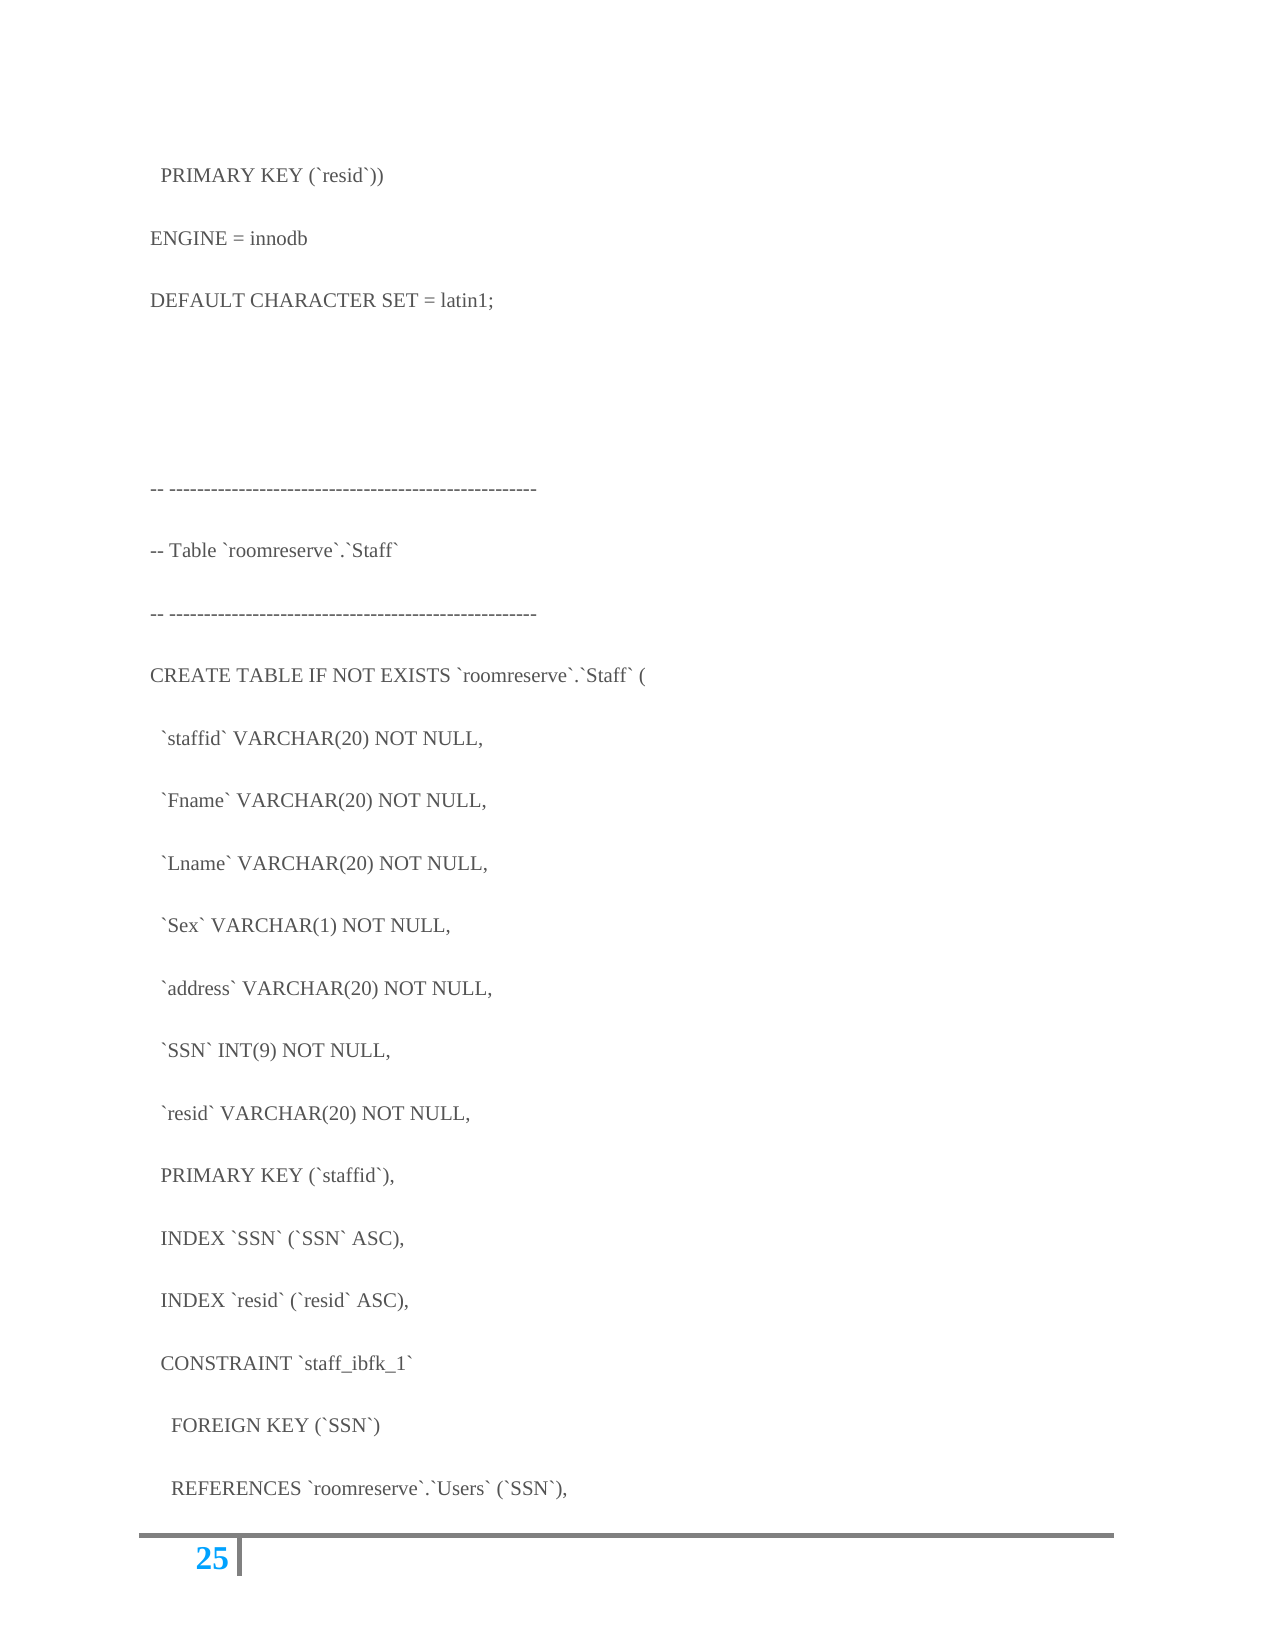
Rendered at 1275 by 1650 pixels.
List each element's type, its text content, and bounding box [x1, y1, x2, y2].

text PRIMARY KEY (`resid`)) [150, 150, 1125, 187]
text INDEX `resid` (`resid` ASC), [150, 1275, 1125, 1312]
text -- Table `roomreserve`.`Staff` [150, 525, 1125, 562]
text `Lname` VARCHAR(20) NOT NULL, [150, 837, 1125, 875]
text CONSTRAINT `staff_ibfk_1` [150, 1337, 1125, 1375]
text `Fname` VARCHAR(20) NOT NULL, [150, 775, 1125, 812]
text CREATE TABLE IF NOT EXISTS `roomreserve`.`Staff` ( [150, 650, 1125, 687]
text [150, 462, 1125, 500]
text PRIMARY KEY (`staffid`), [150, 1150, 1125, 1187]
text FOREIGN KEY (`SSN`) [150, 1400, 1125, 1437]
text INDEX `SSN` (`SSN` ASC), [150, 1212, 1125, 1250]
text `resid` VARCHAR(20) NOT NULL, [150, 1087, 1125, 1125]
text REFERENCES `roomreserve`.`Users` (`SSN`), [150, 1462, 1125, 1500]
text -- ----------------------------------------------------- [150, 587, 1125, 625]
text `Sex` VARCHAR(1) NOT NULL, [150, 900, 1125, 937]
text `SSN` INT(9) NOT NULL, [150, 1025, 1125, 1062]
text `address` VARCHAR(20) NOT NULL, [150, 962, 1125, 1000]
text DEFAULT CHARACTER SET = latin1; [150, 275, 1125, 312]
text ENGINE = innodb [150, 212, 1125, 250]
text `staffid` VARCHAR(20) NOT NULL, [150, 712, 1125, 750]
